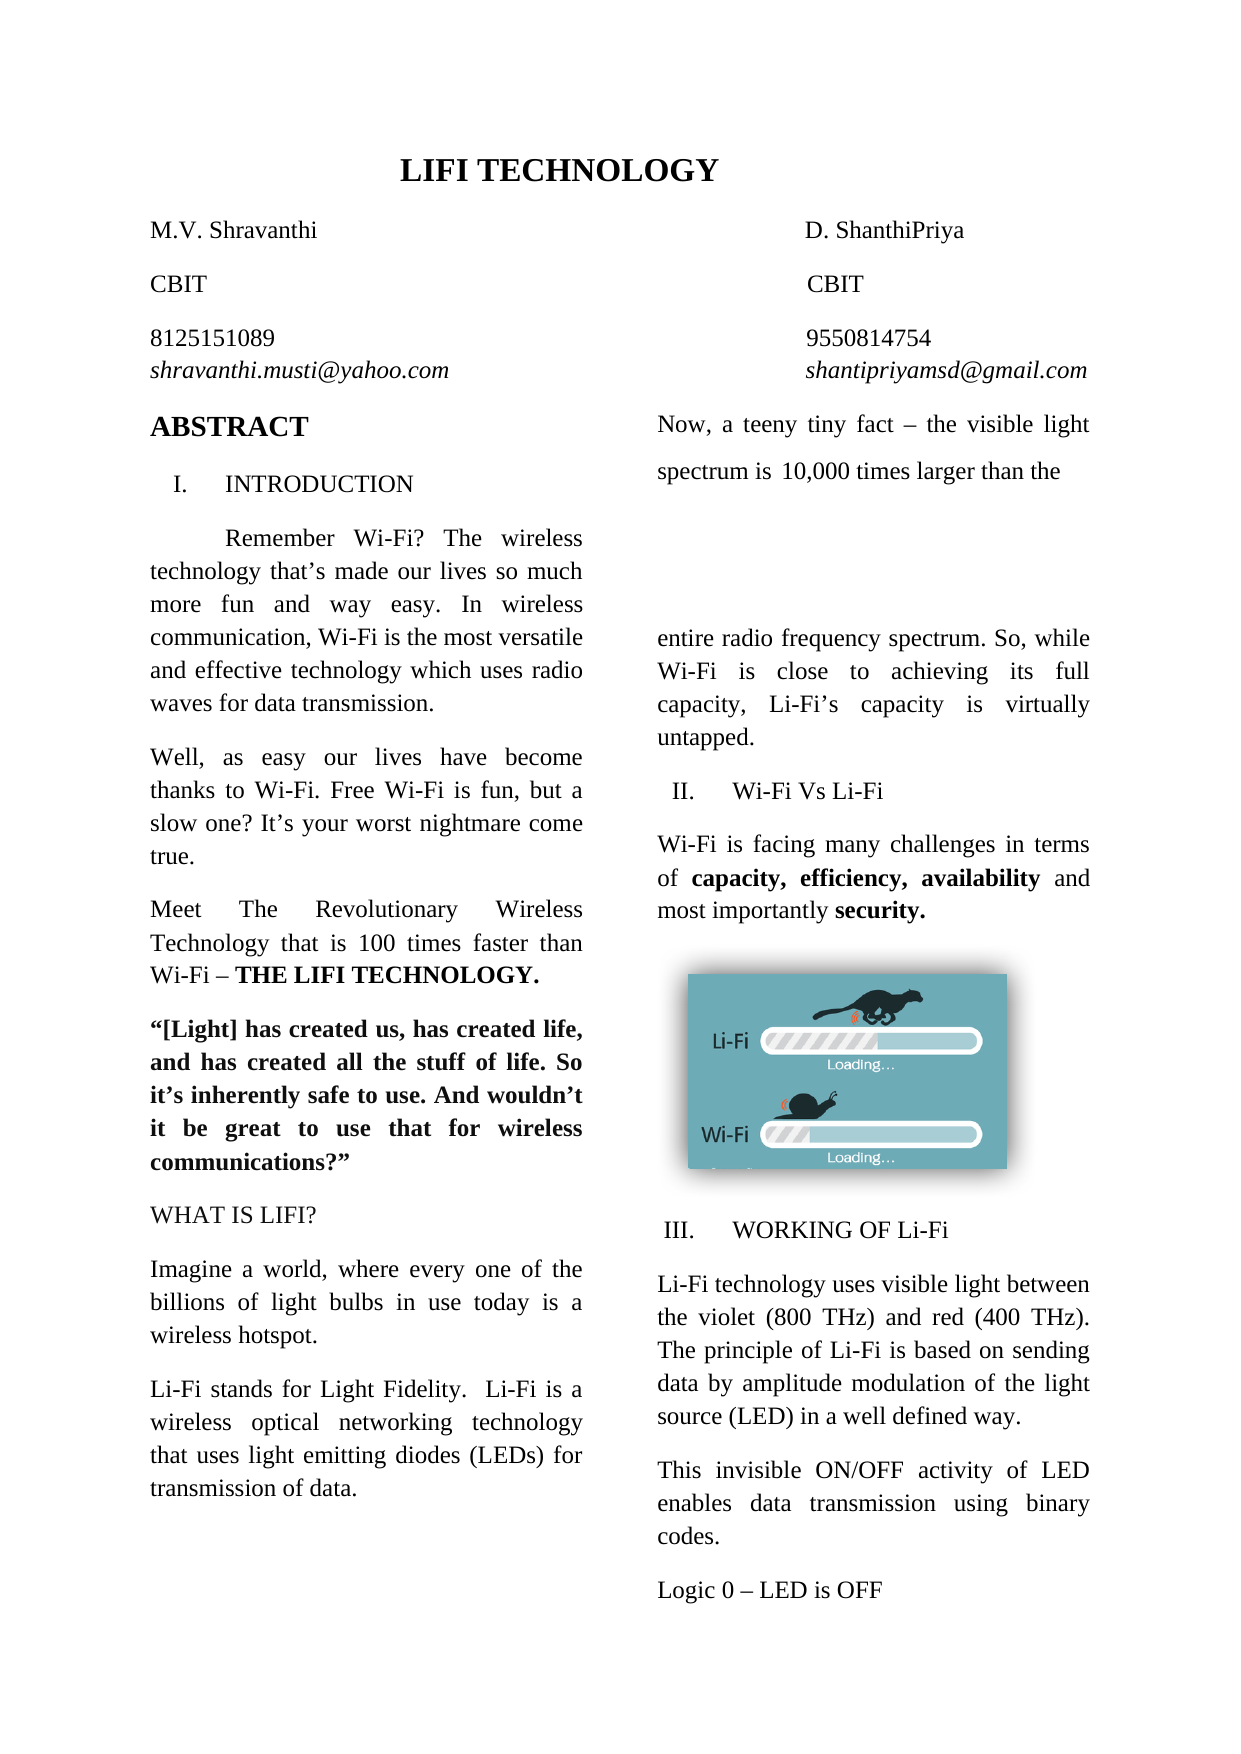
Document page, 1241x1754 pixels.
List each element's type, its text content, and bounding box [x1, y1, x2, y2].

text Logic 0 – LED is OFF [657, 1575, 1090, 1604]
text 8125151089 9550814754 shravanthi.musti@yahoo.com shantipriyamsd@gmail.com [150, 323, 1090, 384]
list INTRODUCTION [187, 469, 583, 498]
text Li-Fi technology uses visible light between the violet (800 THz) and red (400 THz). The principle of Li-Fi is based on sending data by amplitude modulation of the light source (LED) in a well defined way. [657, 1269, 1090, 1430]
text This invisible ON/OFF activity of LED enables data transmission using binary codes. [657, 1455, 1090, 1550]
text Remember Wi-Fi? The wireless technology that’s made our lives so much more fun and way easy. In wireless communication, Wi-Fi is the most versatile and effective technology which uses radio waves for data transmission. [150, 523, 583, 717]
picture [688, 974, 1007, 1169]
text M.V. Shravanthi D. ShanthiPriya [150, 215, 1090, 244]
text Meet The Revolutionary Wireless Technology that is 100 times faster than Wi-Fi – THE LIFI TECHNOLOGY. [150, 894, 583, 989]
text WHAT IS LIFI? [150, 1200, 583, 1229]
text Imagine a world, where every one of the billions of light bulbs in use today is a wireless hotspot. [150, 1254, 583, 1349]
list Wi-Fi Vs Li-Fi [694, 776, 1090, 804]
text Now, a teeny tiny fact – the visible light spectrum is 10,000 times larger than the [657, 409, 1090, 488]
text CBIT CBIT [150, 269, 1090, 297]
text Wi-Fi is facing many challenges in terms of capacity, efficiency, availability and most importantly security. [657, 829, 1090, 924]
text “[Light] has created us, has created life, and has created all the stuff of life. So it’s inherently safe to use. And wouldn’t it be great to use that for wireless communications?” [150, 1014, 583, 1175]
text LIFI TECHNOLOGY [150, 150, 1090, 188]
text Well, as easy our lives have become thanks to Wi-Fi. Free Wi-Fi is fun, but a slow one? It’s your worst nightmare come true. [150, 742, 583, 869]
text ABSTRACT [150, 409, 583, 443]
text entire radio frequency spectrum. So, while Wi-Fi is close to achieving its full capacity, Li-Fi’s capacity is virtually untapped. [657, 623, 1090, 751]
text Li-Fi stands for Light Fidelity. Li-Fi is a wireless optical networking technology that uses light emitting diodes (LEDs) for transmission of data. [150, 1374, 583, 1502]
list WORKING OF Li-Fi [694, 1215, 1090, 1244]
